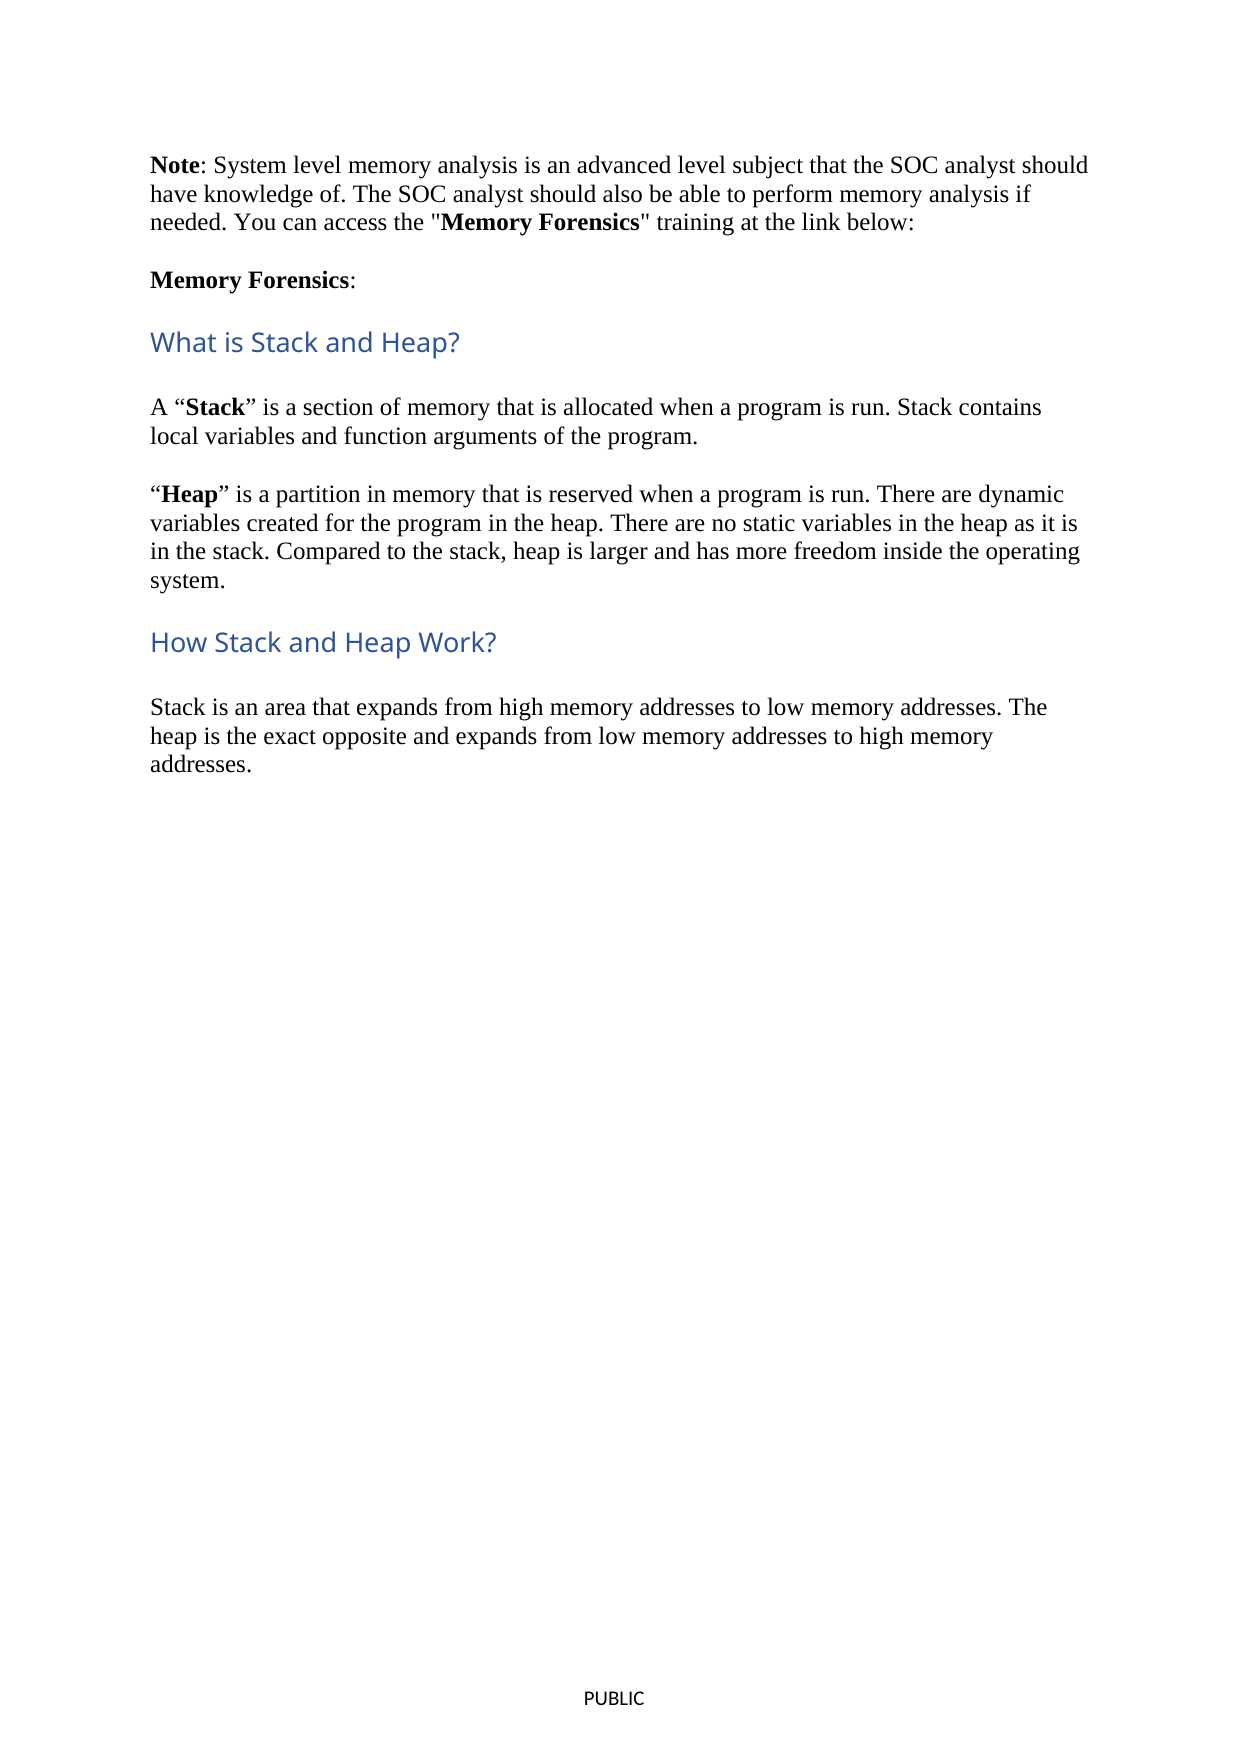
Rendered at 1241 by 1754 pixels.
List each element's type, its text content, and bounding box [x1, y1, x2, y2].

text Stack is an area that expands from high memory addresses to low memory addresses. The heap is the exact opposite and expands from low memory addresses to high memory addresses. [150, 692, 1090, 778]
text Note: System level memory analysis is an advanced level subject that the SOC analyst should have knowledge of. The SOC analyst should also be able to perform memory analysis if needed. You can access the "Memory Forensics" training at the link below: [150, 150, 1090, 236]
text “Heap” is a partition in memory that is reserved when a program is run. There are dynamic variables created for the program in the heap. There are no static variables in the heap as it is in the stack. Compared to the stack, heap is larger and has more freedom inside the operating system. [150, 479, 1090, 594]
text Memory Forensics: [150, 265, 1090, 294]
subtitle What is Stack and Heap? [150, 323, 1090, 360]
text A “Stack” is a section of memory that is allocated when a program is run. Stack contains local variables and function arguments of the program. [150, 392, 1090, 450]
subtitle How Stack and Heap Work? [150, 623, 1090, 660]
